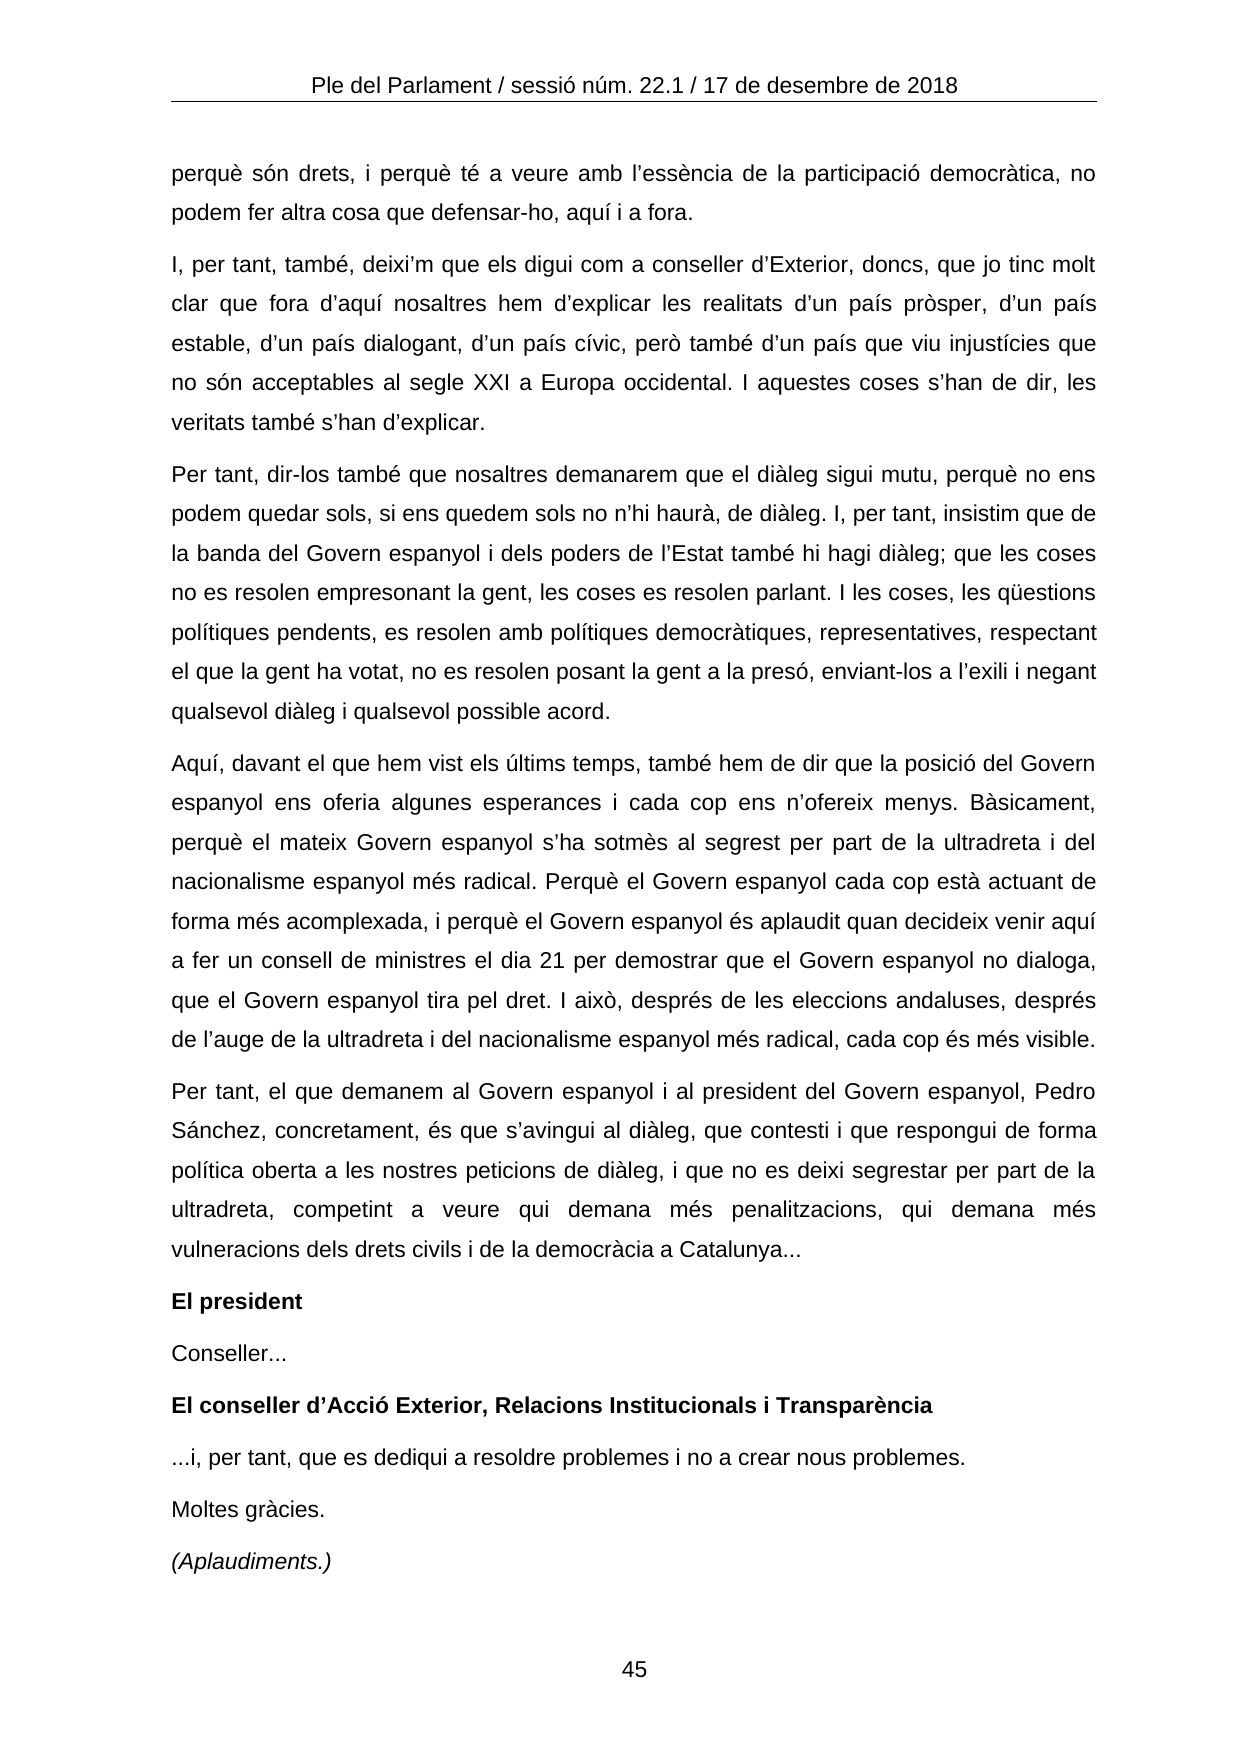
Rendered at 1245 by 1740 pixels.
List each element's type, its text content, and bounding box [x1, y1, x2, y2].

text Per tant, el que demanem al Govern espanyol i al president del Govern espanyol, Pedro Sánchez, concretament, és que s’avingui al diàleg, que contesti i que respongui de forma política oberta a les nostres peticions de diàleg, i que no es deixi segrestar per part de la ultradreta, competint a veure qui demana més penalitzacions, qui demana més vulneracions dels drets civils i de la democràcia a Catalunya... [171, 1078, 1097, 1262]
text (Aplaudiments.) [171, 1548, 1097, 1574]
text ...i, per tant, que es dediqui a resoldre problemes i no a crear nous problemes. [171, 1444, 1097, 1470]
text Per tant, dir-los també que nosaltres demanarem que el diàleg sigui mutu, perquè no ens podem quedar sols, si ens quedem sols no n’hi haurà, de diàleg. I, per tant, insistim que de la banda del Govern espanyol i dels poders de l’Estat també hi hagi diàleg; que les coses no es resolen empresonant la gent, les coses es resolen parlant. I les coses, les qüestions polítiques pendents, es resolen amb polítiques democràtiques, representatives, respectant el que la gent ha votat, no es resolen posant la gent a la presó, enviant-los a l’exili i negant qualsevol diàleg i qualsevol possible acord. [171, 461, 1097, 724]
text El conseller d’Acció Exterior, Relacions Institucionals i Transparència [171, 1392, 1097, 1418]
text Moltes gràcies. [171, 1496, 1097, 1522]
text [171, 159, 1097, 225]
text I, per tant, també, deixi’m que els digui com a conseller d’Exterior, doncs, que jo tinc molt clar que fora d’aquí nosaltres hem d’explicar les realitats d’un país pròsper, d’un país estable, d’un país dialogant, d’un país cívic, però també d’un país que viu injustícies que no són acceptables al segle XXI a Europa occidental. I aquestes coses s’han de dir, les veritats també s’han d’explicar. [171, 251, 1097, 435]
text Conseller... [171, 1340, 1097, 1366]
text Aquí, davant el que hem vist els últims temps, també hem de dir que la posició del Govern espanyol ens oferia algunes esperances i cada cop ens n’ofereix menys. Bàsicament, perquè el mateix Govern espanyol s’ha sotmès al segrest per part de la ultradreta i del nacionalisme espanyol més radical. Perquè el Govern espanyol cada cop està actuant de forma més acomplexada, i perquè el Govern espanyol és aplaudit quan decideix venir aquí a fer un consell de ministres el dia 21 per demostrar que el Govern espanyol no dialoga, que el Govern espanyol tira pel dret. I això, després de les eleccions andaluses, després de l’auge de la ultradreta i del nacionalisme espanyol més radical, cada cop és més visible. [171, 750, 1097, 1052]
text El president [171, 1288, 1097, 1314]
